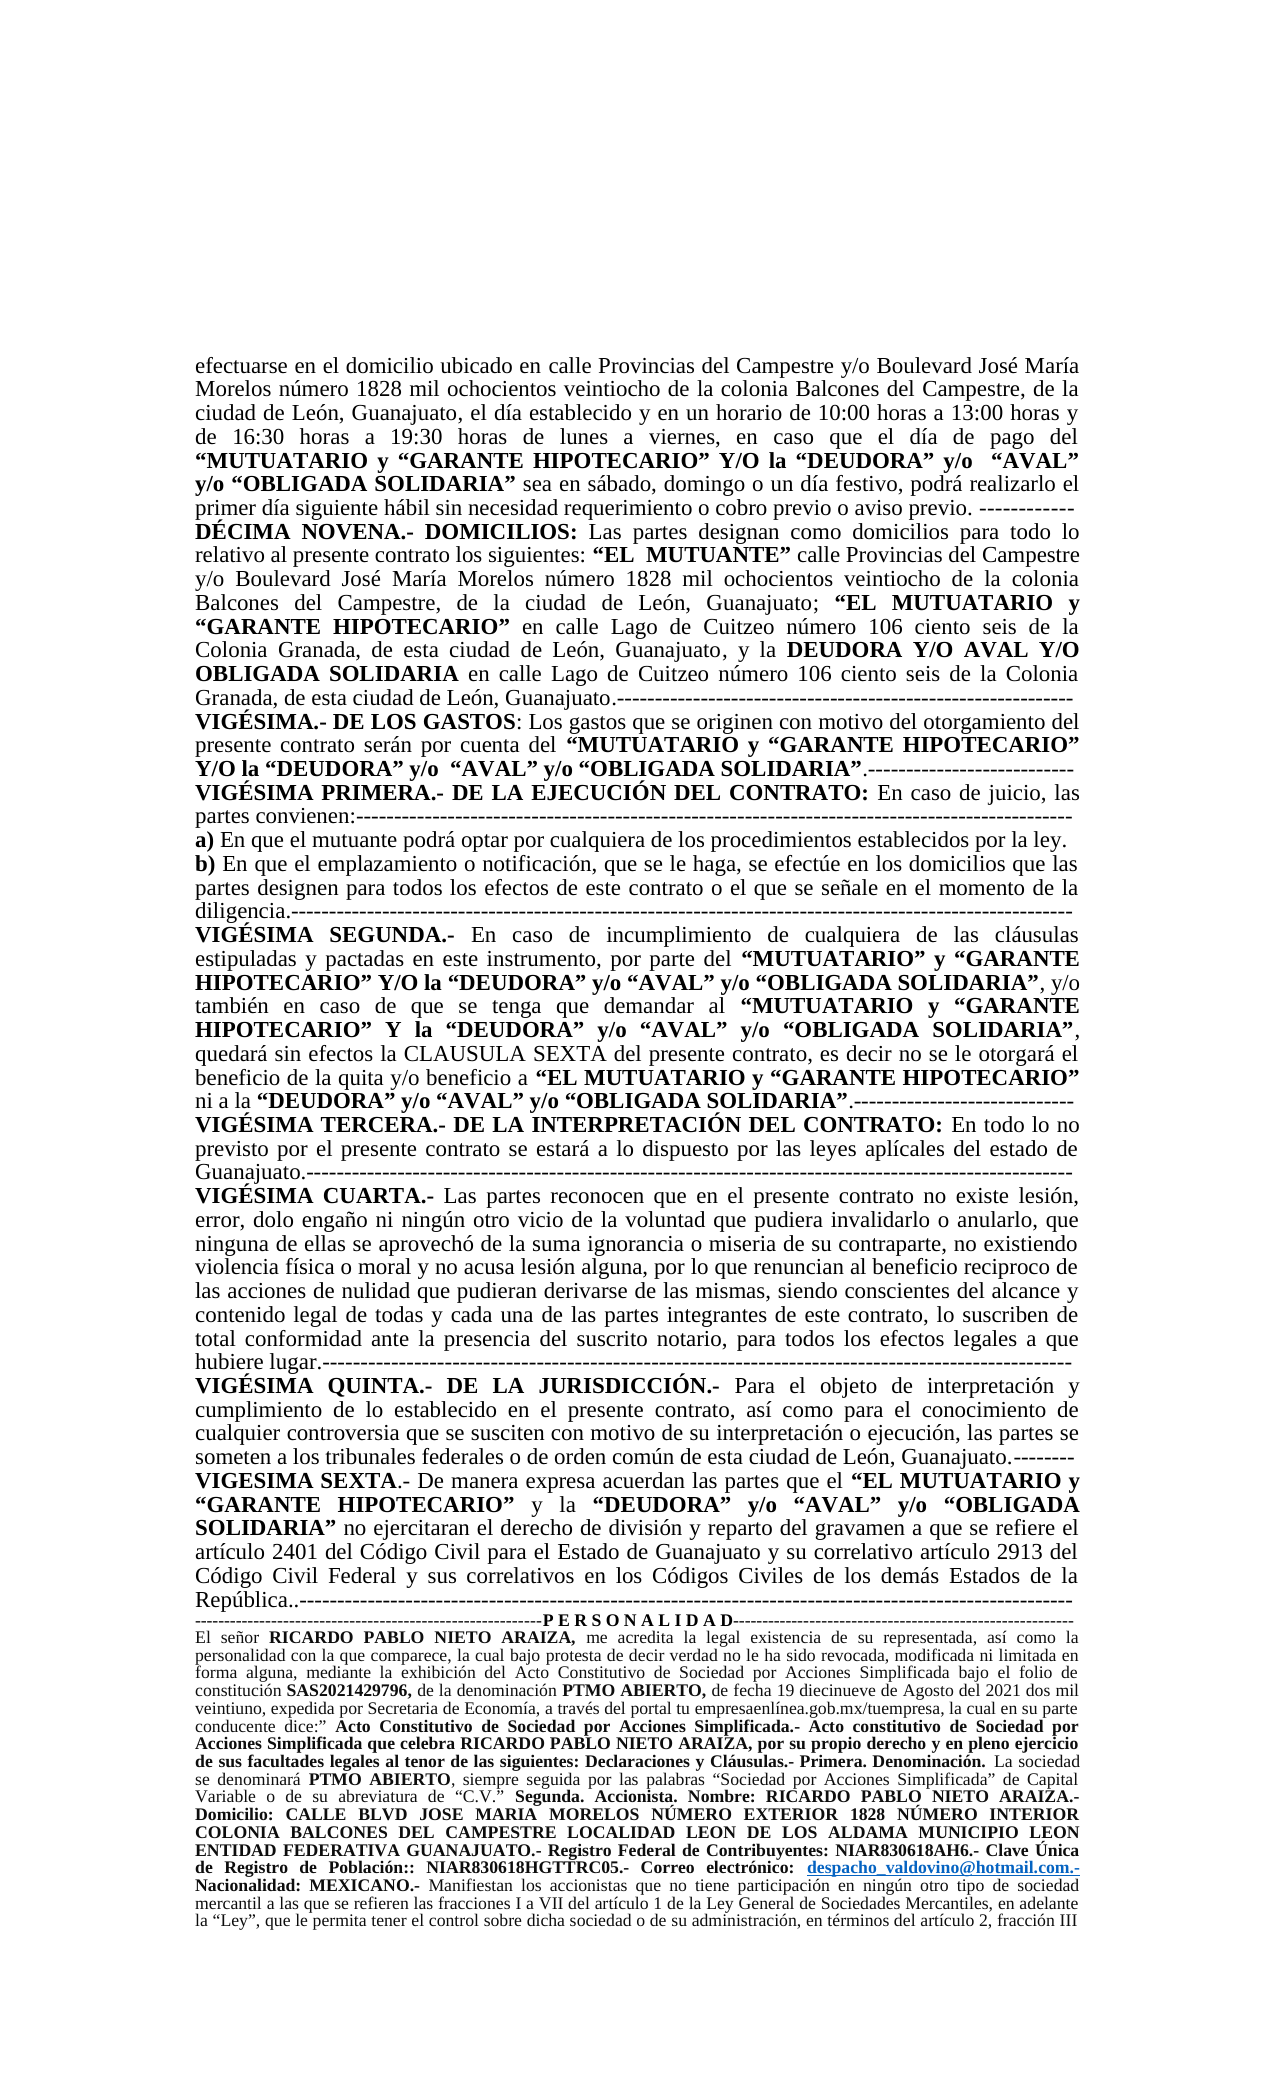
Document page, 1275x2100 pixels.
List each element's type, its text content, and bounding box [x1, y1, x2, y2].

text VIGÉSIMA SEGUNDA.- En caso de incumplimiento de cualquiera de las cláusulas estipuladas y pactadas en este instrumento, por parte del “MUTUATARIO” y “GARANTE HIPOTECARIO” Y/O la “DEUDORA” y/o “AVAL” y/o “OBLIGADA SOLIDARIA”, y/o también en caso de que se tenga que demandar al “MUTUATARIO y “GARANTE HIPOTECARIO” Y la “DEUDORA” y/o “AVAL” y/o “OBLIGADA SOLIDARIA”, quedará sin efectos la CLAUSULA SEXTA del presente contrato, es decir no se le otorgará el beneficio de la quita y/o beneficio a “EL MUTUATARIO y “GARANTE HIPOTECARIO” ni a la “DEUDORA” y/o “AVAL” y/o “OBLIGADA SOLIDARIA”. [195, 924, 1080, 1114]
text VIGÉSIMA.- DE LOS GASTOS: Los gastos que se originen con motivo del otorgamiento del presente contrato serán por cuenta del “MUTUATARIO y “GARANTE HIPOTECARIO” Y/O la “DEUDORA” y/o “AVAL” y/o “OBLIGADA SOLIDARIA”. [195, 710, 1080, 782]
text VIGESIMA SEXTA.- De manera expresa acuerdan las partes que el “EL MUTUATARIO y “GARANTE HIPOTECARIO” y la “DEUDORA” y/o “AVAL” y/o “OBLIGADA SOLIDARIA” no ejercitaran el derecho de división y reparto del gravamen a que se refiere el artículo 2401 del Código Civil para el Estado de Guanajuato y su correlativo artículo 2913 del Código Civil Federal y sus correlativos en los Códigos Civiles de los demás Estados de la República.. [195, 1469, 1080, 1612]
text b) En que el emplazamiento o notificación, que se le haga, se efectúe en los domicilios que las partes designen para todos los efectos de este contrato o el que se señale en el momento de la diligencia. [195, 853, 1080, 924]
text VIGÉSIMA QUINTA.- DE LA JURISDICCIÓN.- Para el objeto de interpretación y cumplimiento de lo establecido en el presente contrato, así como para el conocimiento de cualquier controversia que se susciten con motivo de su interpretación o ejecución, las partes se someten a los tribunales federales o de orden común de esta ciudad de León, Guanajuato. [195, 1375, 1080, 1469]
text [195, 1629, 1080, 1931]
text VIGÉSIMA TERCERA.- DE LA INTERPRETACIÓN DEL CONTRATO: En todo lo no previsto por el presente contrato se estará a lo dispuesto por las leyes aplícales del estado de Guanajuato. [195, 1114, 1080, 1185]
text VIGÉSIMA CUARTA.- Las partes reconocen que en el presente contrato no existe lesión, error, dolo engaño ni ningún otro vicio de la voluntad que pudiera invalidarlo o anularlo, que ninguna de ellas se aprovechó de la suma ignorancia o miseria de su contraparte, no existiendo violencia física o moral y no acusa lesión alguna, por lo que renuncian al beneficio reciproco de las acciones de nulidad que pudieran derivarse de las mismas, siendo conscientes del alcance y contenido legal de todas y cada una de las partes integrantes de este contrato, lo suscriben de total conformidad ante la presencia del suscrito notario, para todos los efectos legales a que hubiere lugar. [195, 1185, 1080, 1375]
text a) En que el mutuante podrá optar por cualquiera de los procedimientos establecidos por la ley. [195, 829, 1080, 853]
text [195, 354, 1080, 521]
text P E R S O N A L I D A D [195, 1612, 1080, 1629]
text VIGÉSIMA PRIMERA.- DE LA EJECUCIÓN DEL CONTRATO: En caso de juicio, las partes convienen: [195, 782, 1080, 829]
text DÉCIMA NOVENA.- DOMICILIOS: Las partes designan como domicilios para todo lo relativo al presente contrato los siguientes: “EL MUTUANTE” calle Provincias del Campestre y/o Boulevard José María Morelos número 1828 mil ochocientos veintiocho de la colonia Balcones del Campestre, de la ciudad de León, Guanajuato; “EL MUTUATARIO y “GARANTE HIPOTECARIO” en calle Lago de Cuitzeo número 106 ciento seis de la Colonia Granada, de esta ciudad de León, Guanajuato, y la DEUDORA Y/O AVAL Y/O OBLIGADA SOLIDARIA en calle Lago de Cuitzeo número 106 ciento seis de la Colonia Granada, de esta ciudad de León, Guanajuato. [195, 521, 1080, 710]
